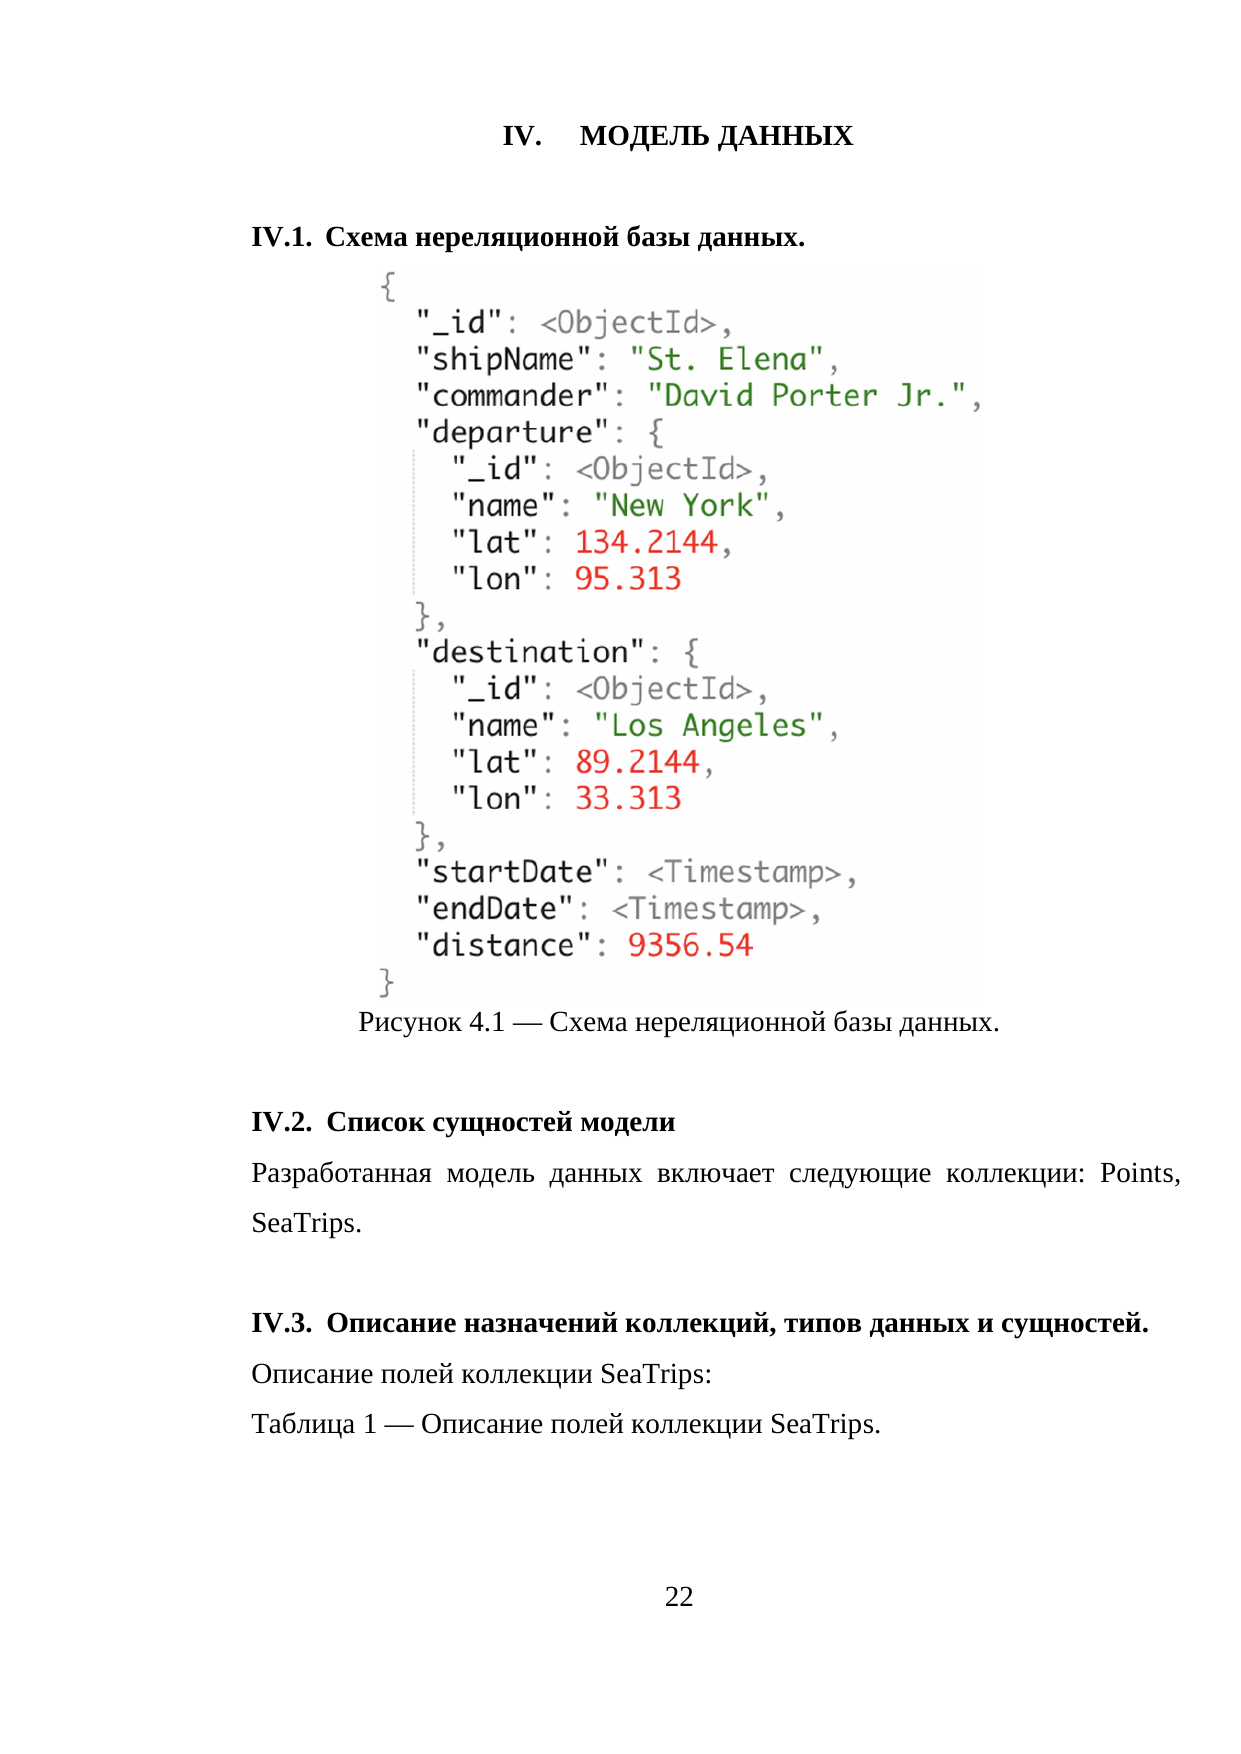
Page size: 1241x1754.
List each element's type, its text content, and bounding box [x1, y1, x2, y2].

text модель данных [215, 118, 1181, 152]
list Список сущностей модели [251, 1104, 1181, 1138]
picture [376, 269, 983, 1004]
text Таблица 1 — Описание полей коллекции SeaTrips. [177, 1406, 1181, 1440]
list Описание назначений коллекций, типов данных и сущностей. [251, 1306, 1181, 1339]
list Схема нереляционной базы данных. [177, 219, 1181, 252]
text Разработанная модель данных включает следующие коллекции: Points, SeaTrips. [251, 1155, 1181, 1238]
text Описание полей коллекции SeaTrips: [177, 1356, 1181, 1389]
text Рисунок 4.1 — Схема нереляционной базы данных. [177, 1004, 1181, 1037]
